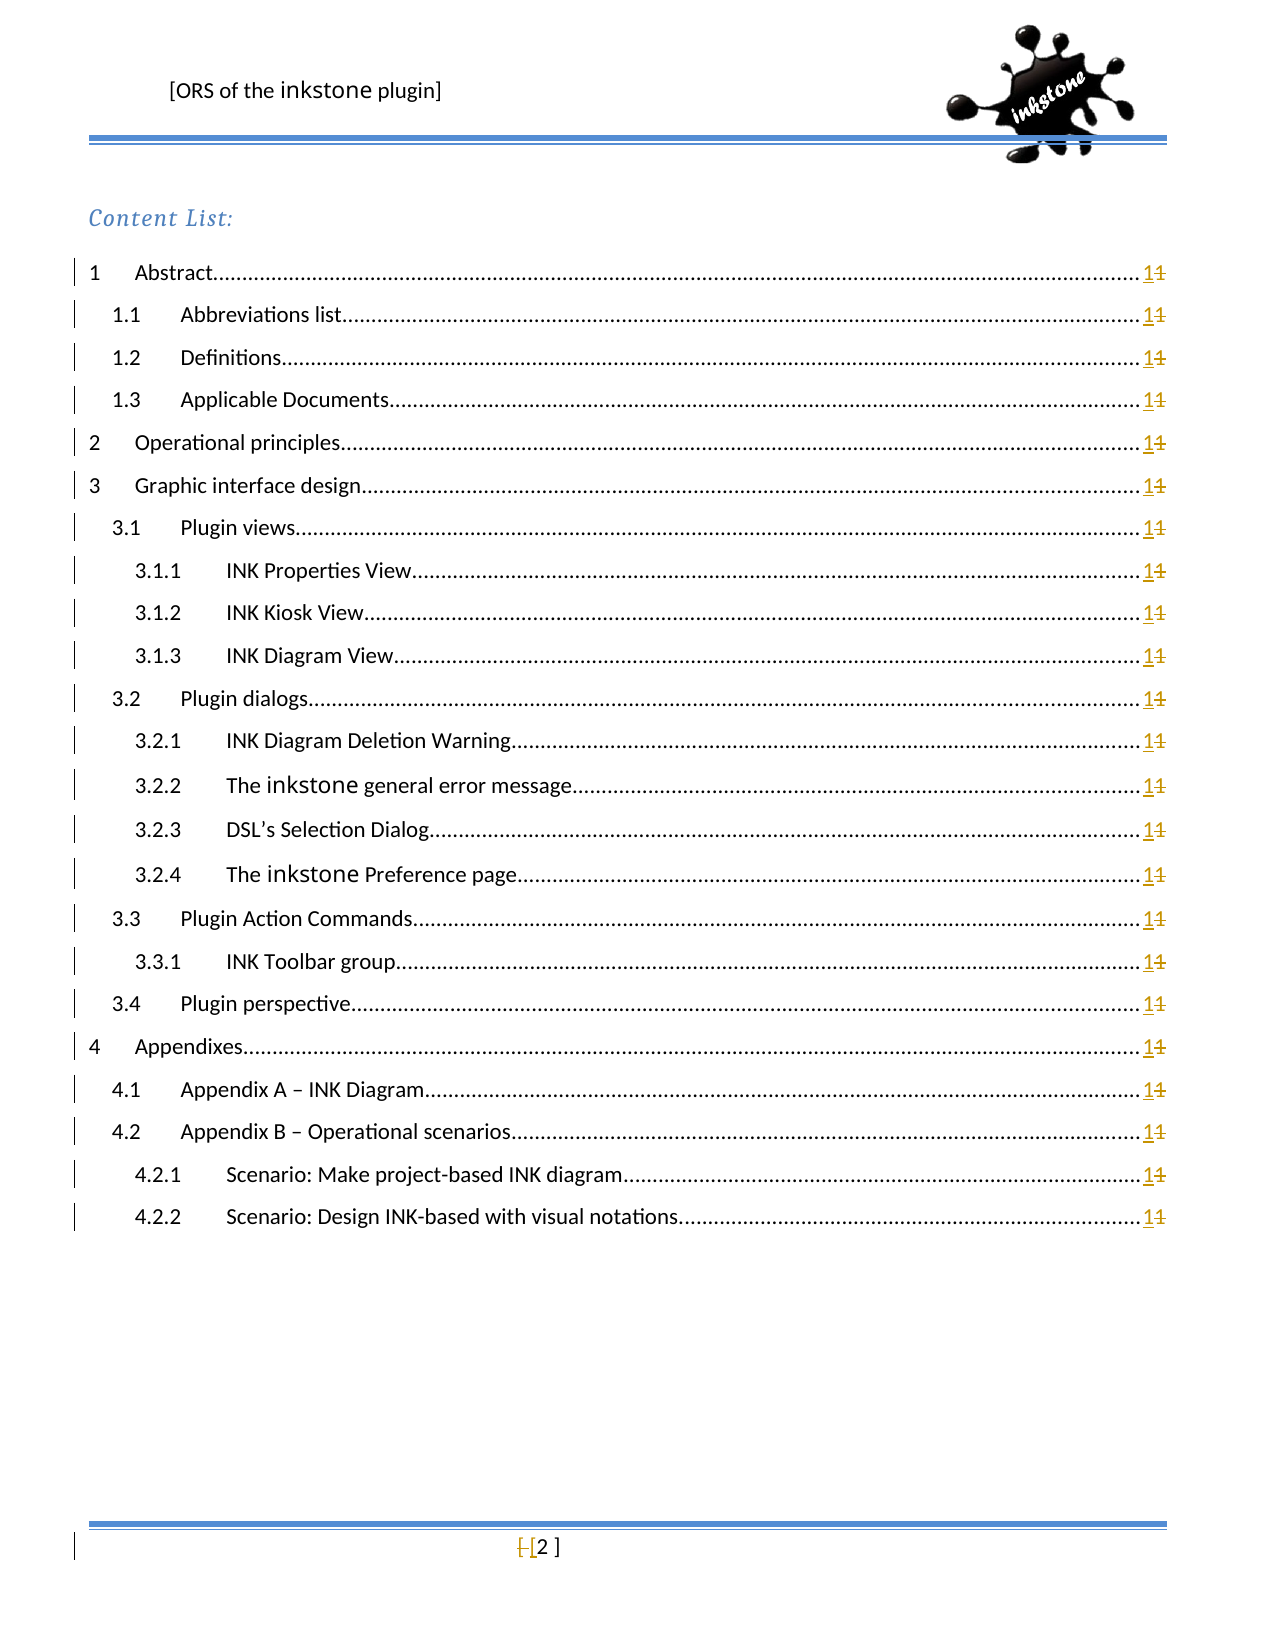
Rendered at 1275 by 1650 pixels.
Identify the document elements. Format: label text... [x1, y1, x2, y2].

text 1 Abstract [89, 258, 1167, 286]
text 1.2 Definitions [112, 343, 1167, 371]
text 1.3 Applicable Documents [112, 386, 1167, 413]
text 3.2 Plugin dialogs [112, 684, 1167, 712]
text 3.4 Plugin perspective [112, 989, 1167, 1017]
picture [943, 145, 1147, 175]
subtitle Content List: [89, 204, 1167, 233]
text 3 Graphic interface design [89, 471, 1167, 499]
text 4.2.2 Scenario: Design INK-based with visual notations. [134, 1202, 1167, 1231]
text 3.2.2 The inkstone general error message [134, 769, 1167, 800]
text 4.2.1 Scenario: Make project-based INK diagram [134, 1160, 1167, 1188]
text 3.1.2 INK Kiosk View [134, 598, 1167, 627]
text 3.1.1 INK Properties View [134, 556, 1167, 584]
text 3.1 Plugin views [112, 513, 1167, 541]
text 3.2.4 The inkstone Preference page [134, 858, 1167, 889]
text 3.2.3 DSL’s Selection Dialog [134, 815, 1167, 843]
text 4 Appendixes [89, 1032, 1167, 1060]
picture [943, 12, 1147, 135]
text 2 Operational principles [89, 428, 1167, 456]
text 4.1 Appendix A – INK Diagram [112, 1075, 1167, 1103]
text 3.3.1 INK Toolbar group [134, 947, 1167, 975]
text 1.1 Abbreviations list [112, 300, 1167, 328]
text 3.3 Plugin Action Commands [112, 904, 1167, 932]
text 3.1.3 INK Diagram View [134, 641, 1167, 669]
text 3.2.1 INK Diagram Deletion Warning [134, 726, 1167, 754]
text 4.2 Appendix B – Operational scenarios [112, 1117, 1167, 1145]
